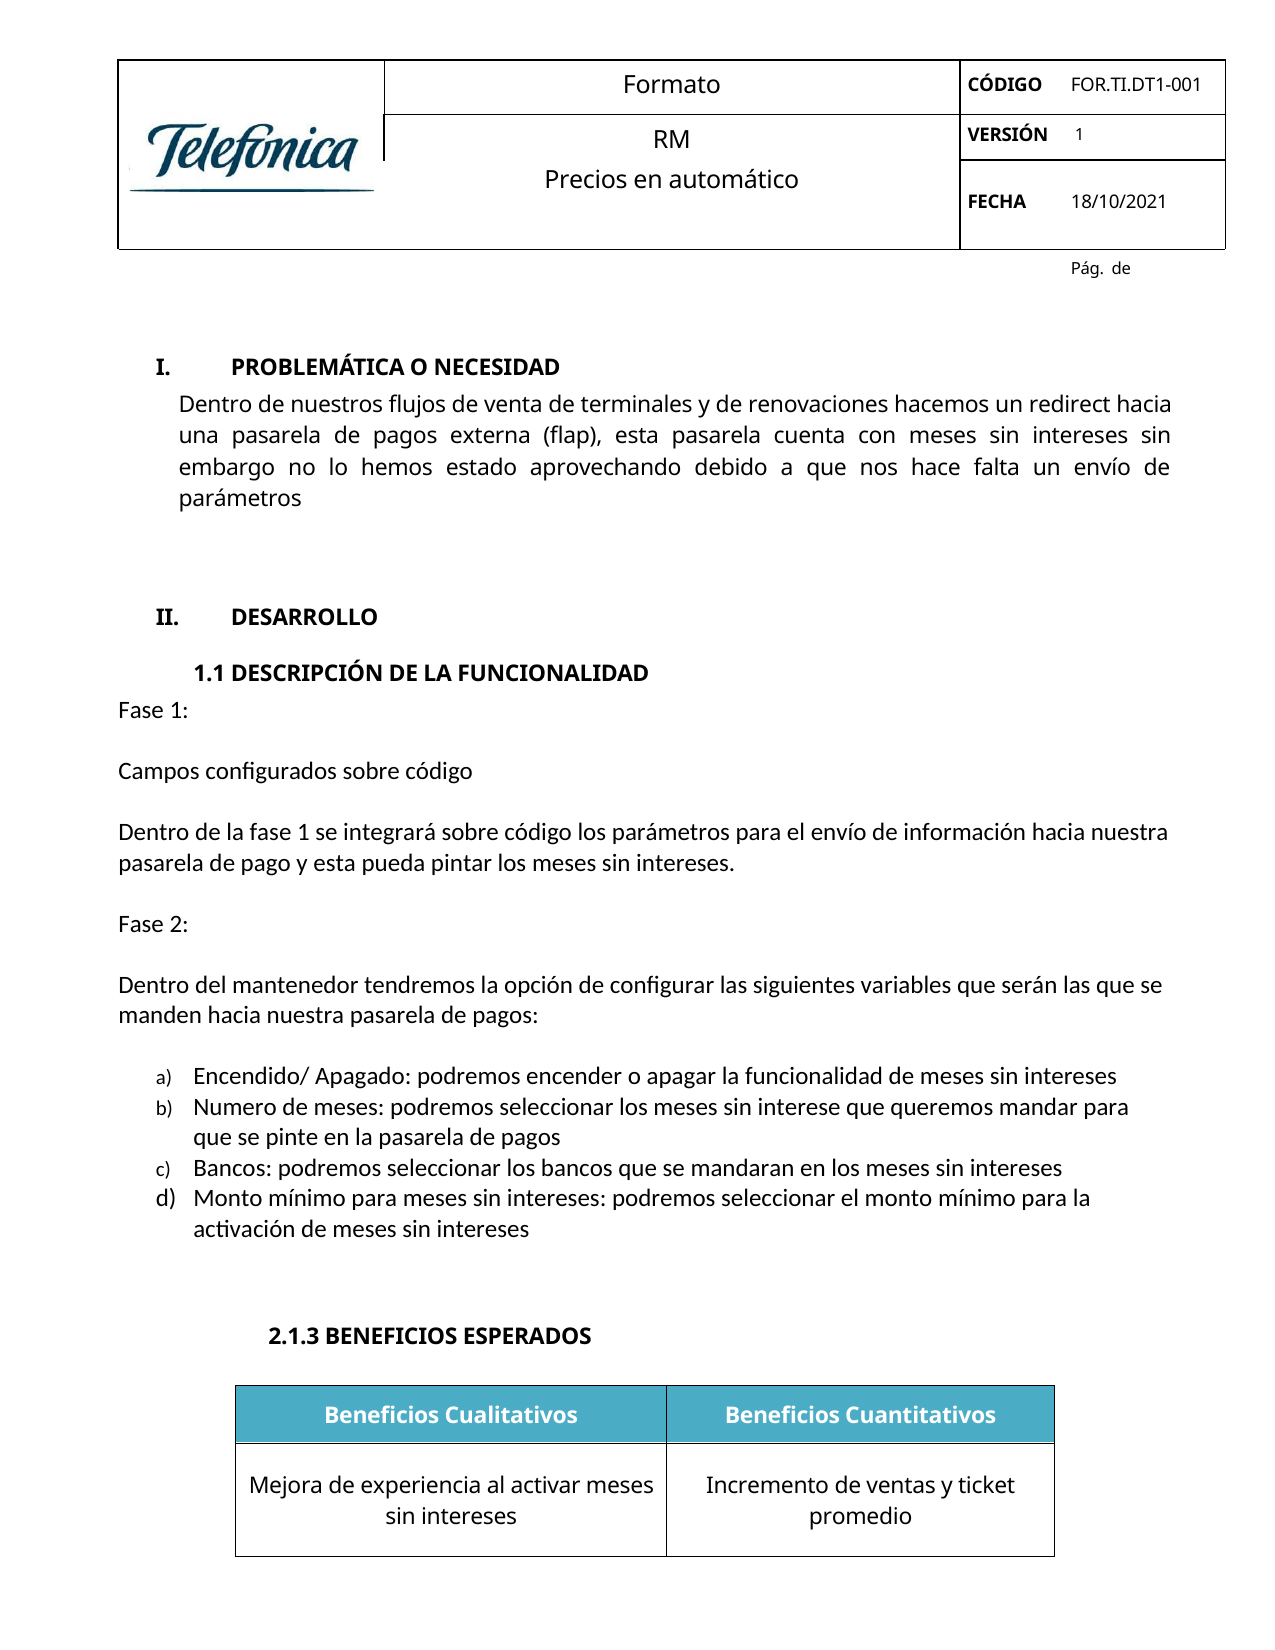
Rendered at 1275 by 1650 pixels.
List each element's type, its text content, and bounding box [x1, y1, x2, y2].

text Dentro del mantenedor tendremos la opción de configurar las siguientes variables que serán las que se manden hacia nuestra pasarela de pagos: [118, 969, 1172, 1030]
subtitle Desarrollo [156, 601, 1083, 632]
table_cell Incremento de ventas y ticket promedio [667, 1444, 1054, 1556]
picture [128, 101, 374, 221]
text Dentro de nuestros flujos de venta de terminales y de renovaciones hacemos un redirect hacia una pasarela de pagos externa (flap), esta pasarela cuenta con meses sin intereses sin embargo no lo hemos estado aprovechando debido a que nos hace falta un envío de parámetros [178, 388, 1172, 513]
subtitle PROBLEMÁTICA O NECESIDAD [156, 351, 1083, 382]
subtitle 2.1.3 BENEFICIOS ESPERADOS [268, 1320, 1172, 1351]
list Monto mínimo para meses sin intereses: podremos seleccionar el monto mínimo para la activación de meses sin intereses [156, 1183, 1172, 1244]
list Bancos: podremos seleccionar los bancos que se mandaran en los meses sin intereses [156, 1152, 1172, 1183]
text Dentro de la fase 1 se integrará sobre código los parámetros para el envío de información hacia nuestra pasarela de pago y esta pueda pintar los meses sin intereses. [118, 816, 1172, 877]
text Fase 1: [118, 694, 1172, 725]
text Campos configurados sobre código [118, 755, 1172, 786]
table_header Beneficios Cuantitativos [667, 1386, 1054, 1442]
list Numero de meses: podremos seleccionar los meses sin interese que queremos mandar para que se pinte en la pasarela de pagos [156, 1091, 1172, 1152]
text Fase 2: [118, 908, 1172, 938]
table_header Beneficios Cualitativos [236, 1386, 666, 1442]
table_cell Mejora de experiencia al activar meses sin intereses [236, 1444, 666, 1556]
list Encendido/ Apagado: podremos encender o apagar la funcionalidad de meses sin intereses [156, 1061, 1172, 1091]
subtitle DESCRIPCIÓN DE LA FUNCIONALIDAD [193, 657, 1083, 688]
